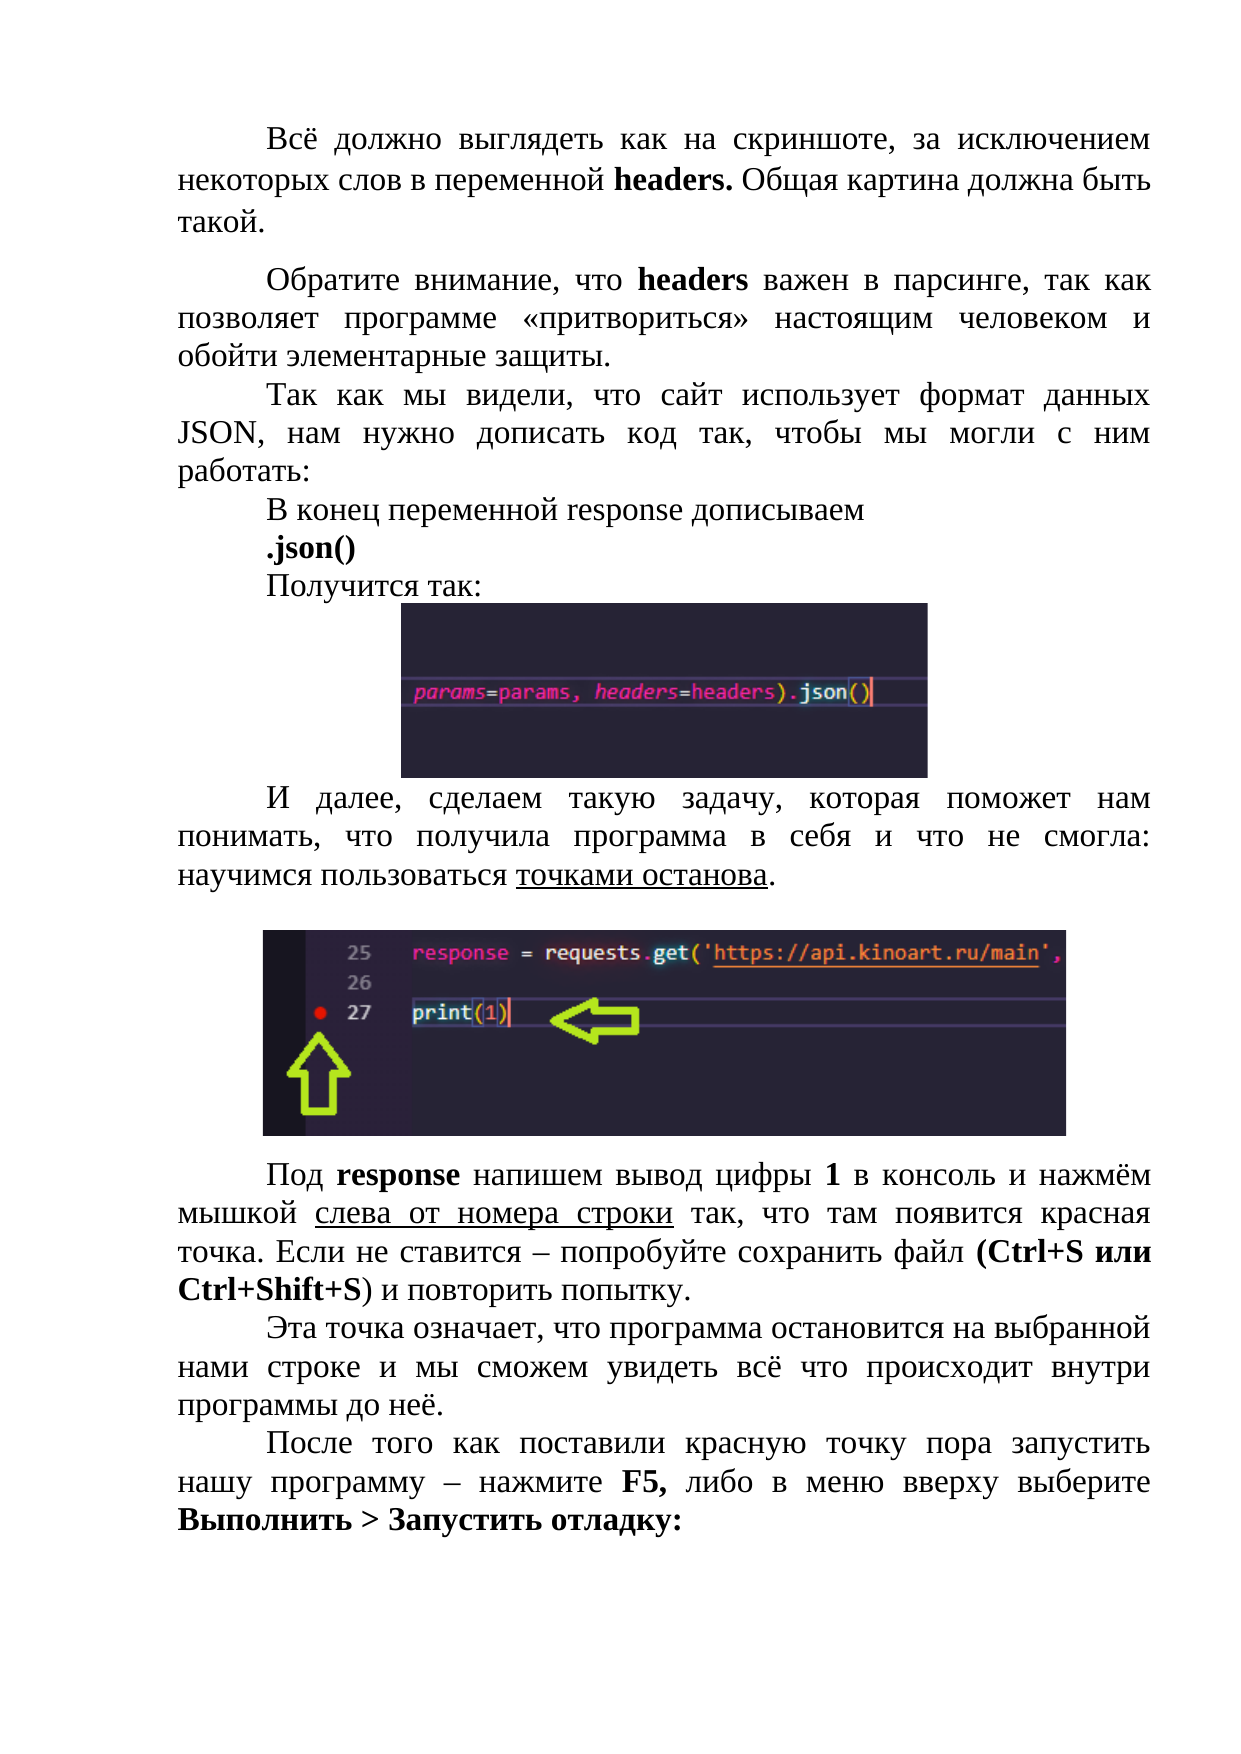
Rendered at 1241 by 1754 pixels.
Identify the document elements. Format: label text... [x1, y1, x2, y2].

picture [262, 930, 1067, 1136]
text И далее, сделаем такую задачу, которая поможет нам понимать, что получила программа в себя и что не смогла: научимся пользоваться точками останова. [177, 777, 1152, 892]
text Получится так: [177, 566, 1152, 604]
text Всё должно выглядеть как на скриншоте, за исключением некоторых слов в переменной headers. Общая картина должна быть такой. [177, 118, 1152, 239]
text После того как поставили красную точку пора запустить нашу программу – нажмите F5, либо в меню вверху выберите Выполнить > Запустить отладку: [177, 1422, 1152, 1537]
picture [401, 603, 928, 778]
text Эта точка означает, что программа остановится на выбранной нами строке и мы сможем увидеть всё что происходит внутри программы до неё. [177, 1307, 1152, 1422]
text Так как мы видели, что сайт использует формат данных JSON, нам нужно дописать код так, чтобы мы могли с ним работать: [177, 374, 1152, 489]
text В конец переменной response дописываем [177, 489, 1152, 527]
text Обратите внимание, что headers важен в парсинге, так как позволяет программе «притвориться» настоящим человеком и обойти элементарные защиты. [177, 259, 1152, 374]
text .json() [177, 527, 1152, 566]
text Под response напишем вывод цифры 1 в консоль и нажмём мышкой слева от номера строки так, что там появится красная точка. Если не ставится – попробуйте сохранить файл (Ctrl+S или Ctrl+Shift+S) и повторить попытку. [177, 1154, 1152, 1307]
